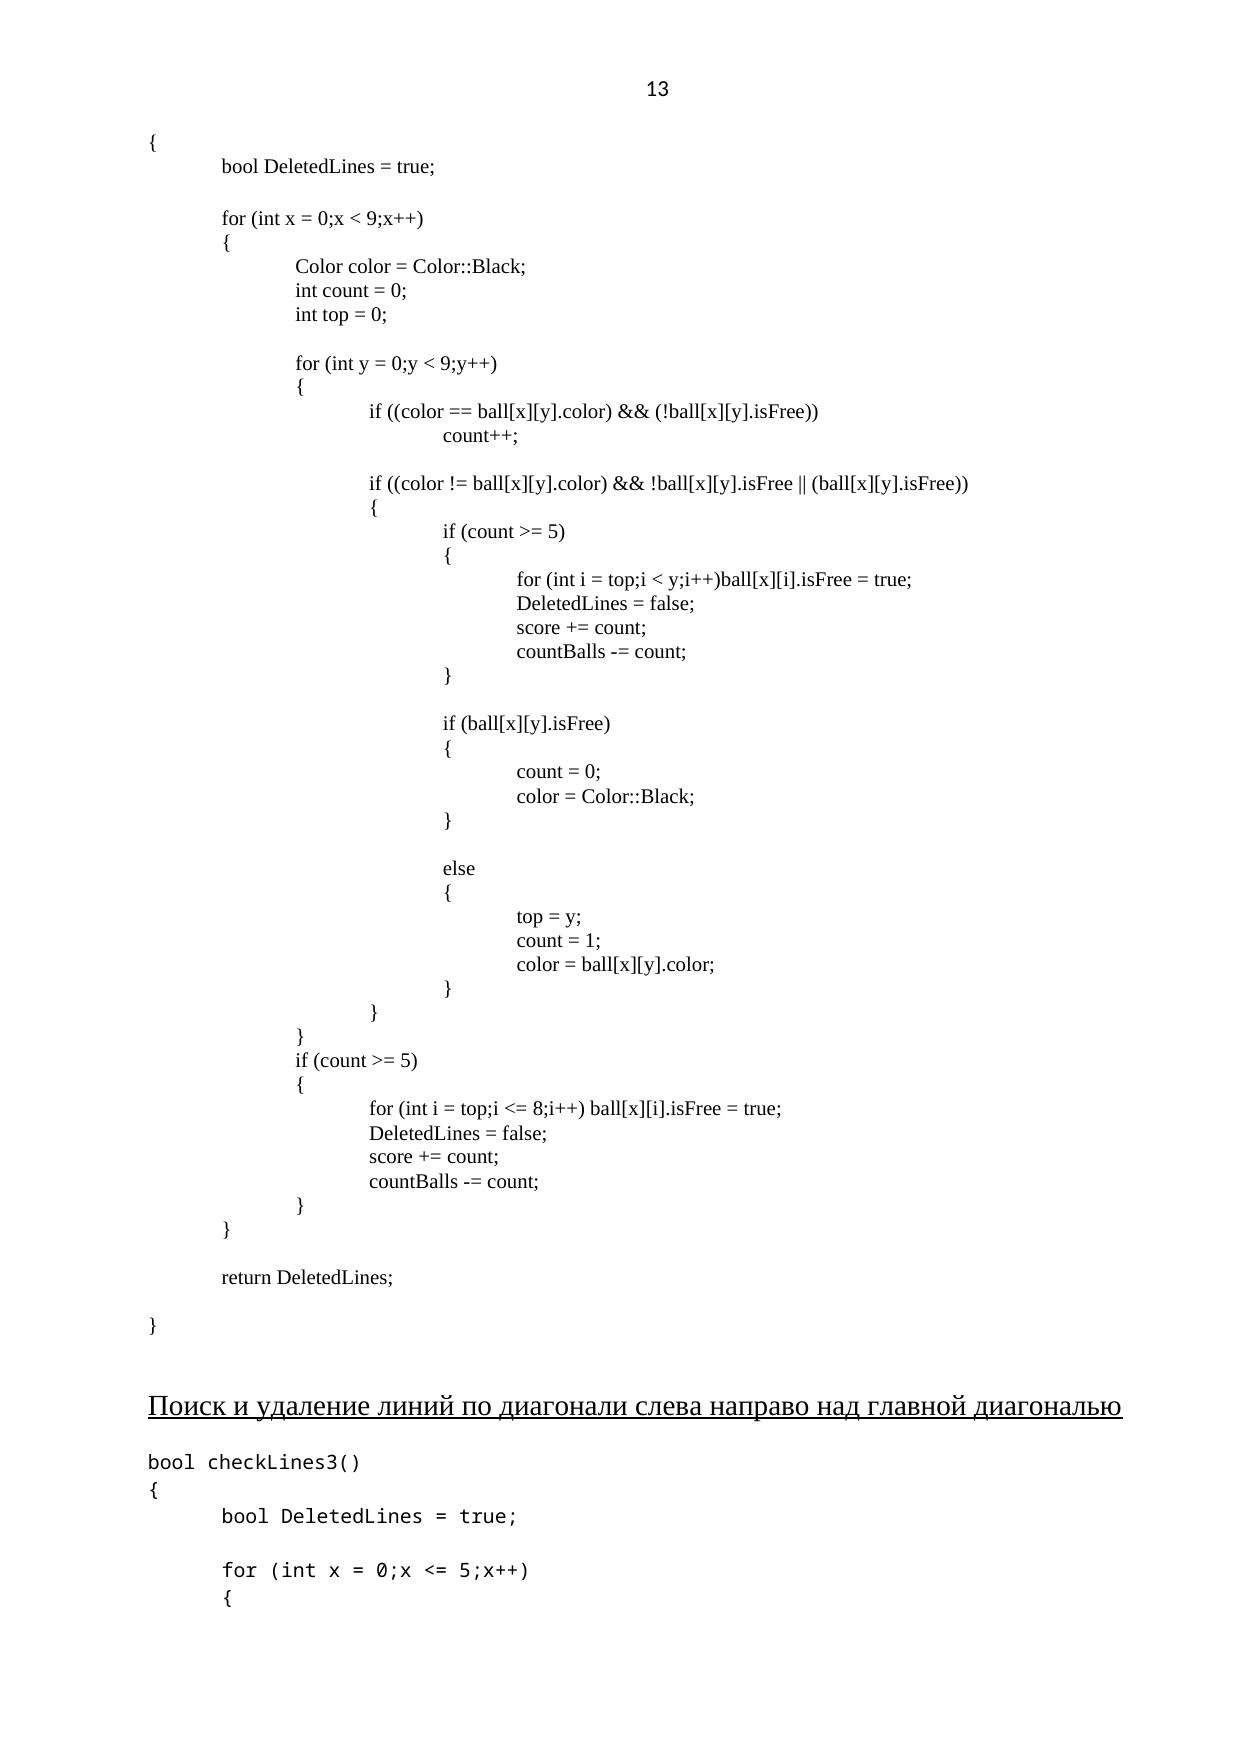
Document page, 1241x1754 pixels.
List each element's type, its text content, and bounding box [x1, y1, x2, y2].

text for (int y = 0;y < 9;y++) [148, 350, 1166, 374]
text count = 0; [148, 759, 1166, 783]
text if (count >= 5) [148, 519, 1166, 543]
text top = y; [148, 904, 1166, 928]
text bool DeletedLines = true; [148, 154, 1166, 178]
text { [148, 495, 1166, 519]
text count++; [148, 423, 1166, 447]
text else [148, 856, 1166, 880]
text color = ball[x][y].color; [148, 952, 1166, 976]
text Поиск и удаление линий по диагонали слева направо над главной диагональю [148, 1388, 1166, 1422]
text { [148, 880, 1166, 904]
text for (int x = 0;x <= 5;x++) [148, 1556, 1166, 1583]
text { [148, 543, 1166, 567]
text { [148, 374, 1166, 398]
text { [148, 1072, 1166, 1096]
text { [148, 230, 1166, 254]
text { [148, 735, 1166, 759]
text for (int i = top;i <= 8;i++) ball[x][i].isFree = true; [148, 1096, 1166, 1120]
text color = Color::Black; [148, 783, 1166, 808]
text countBalls -= count; [148, 1168, 1166, 1193]
text } [148, 1193, 1166, 1217]
text for (int i = top;i < y;i++)ball[x][i].isFree = true; [148, 567, 1166, 591]
text } [148, 1024, 1166, 1048]
text Color color = Color::Black; [148, 254, 1166, 278]
text int count = 0; [148, 278, 1166, 302]
text score += count; [148, 615, 1166, 639]
text } [148, 976, 1166, 1000]
text { [148, 130, 1166, 154]
text } [148, 1217, 1166, 1241]
text if ((color == ball[x][y].color) && (!ball[x][y].isFree)) [148, 398, 1166, 423]
text for (int x = 0;x < 9;x++) [148, 206, 1166, 230]
text return DeletedLines; [148, 1265, 1166, 1289]
text { [148, 1476, 1166, 1502]
text } [148, 663, 1166, 687]
text } [148, 808, 1166, 832]
text if (ball[x][y].isFree) [148, 711, 1166, 735]
text if (count >= 5) [148, 1048, 1166, 1072]
text bool checkLines3() [148, 1448, 1166, 1476]
text { [148, 1583, 1166, 1610]
text count = 1; [148, 928, 1166, 952]
text } [148, 1000, 1166, 1024]
text countBalls -= count; [148, 639, 1166, 663]
text DeletedLines = false; [148, 1120, 1166, 1144]
text } [148, 1313, 1166, 1337]
text int top = 0; [148, 302, 1166, 326]
text DeletedLines = false; [148, 591, 1166, 615]
text bool DeletedLines = true; [148, 1502, 1166, 1529]
text if ((color != ball[x][y].color) && !ball[x][y].isFree || (ball[x][y].isFree)) [148, 471, 1166, 495]
text score += count; [148, 1144, 1166, 1168]
